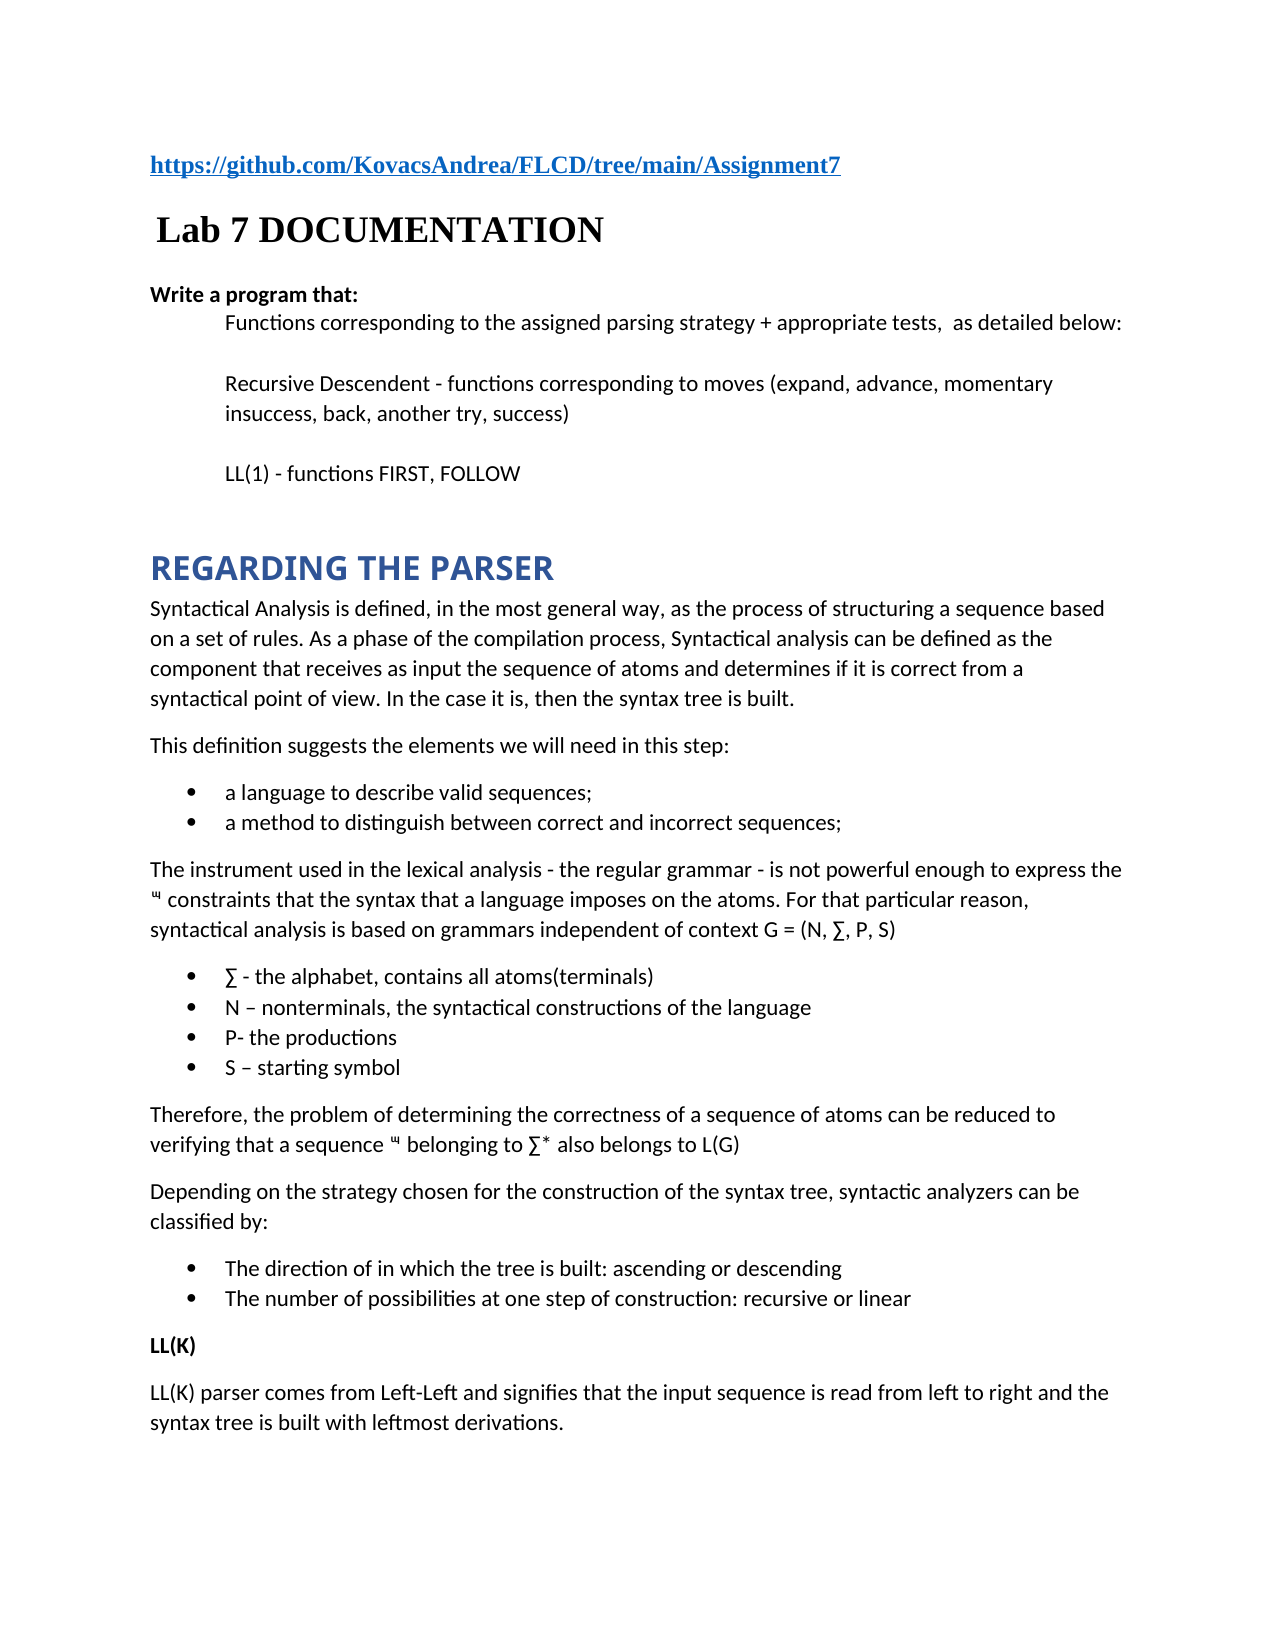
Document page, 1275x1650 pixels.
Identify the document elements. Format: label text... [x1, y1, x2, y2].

list Recursive Descendent - functions corresponding to moves (expand, advance, momentary insuccess, back, another try, success) [225, 369, 1125, 427]
list LL(1) - functions FIRST, FOLLOW [225, 459, 1125, 487]
list a method to distinguish between correct and incorrect sequences; [187, 808, 1125, 836]
list a language to describe valid sequences; [187, 778, 1125, 806]
text The instrument used in the lexical analysis - the regular grammar - is not powerful enough to express the ᶭ constraints that the syntax that a language imposes on the atoms. For that particular reason, syntactical analysis is based on grammars independent of context G = (N, ∑, P, S) [150, 855, 1125, 943]
subtitle https://github.com/KovacsAndrea/FLCD/tree/main/Assignment7 [150, 150, 1125, 179]
text Depending on the strategy chosen for the construction of the syntax tree, syntactic analyzers can be classified by: [150, 1177, 1125, 1235]
subtitle REGARDING THE PARSER [150, 545, 1125, 590]
list Functions corresponding to the assigned parsing strategy + appropriate tests, as detailed below: [225, 308, 1125, 336]
text LL(K) [150, 1331, 1125, 1359]
list P- the productions [187, 1023, 1125, 1051]
text This definition suggests the elements we will need in this step: [150, 731, 1125, 759]
text LL(K) parser comes from Left-Left and signifies that the input sequence is read from left to right and the syntax tree is built with leftmost derivations. [150, 1378, 1125, 1436]
text Syntactical Analysis is defined, in the most general way, as the process of structuring a sequence based on a set of rules. As a phase of the compilation process, Syntactical analysis can be defined as the component that receives as input the sequence of atoms and determines if it is correct from a syntactical point of view. In the case it is, then the syntax tree is built. [150, 594, 1125, 712]
subtitle Lab 7 DOCUMENTATION [150, 208, 1125, 251]
list S – starting symbol [187, 1053, 1125, 1081]
text Write a program that: [150, 280, 1125, 308]
list The number of possibilities at one step of construction: recursive or linear [187, 1284, 1125, 1312]
list ∑ - the alphabet, contains all atoms(terminals) [187, 962, 1125, 990]
list The direction of in which the tree is built: ascending or descending [187, 1254, 1125, 1282]
text Therefore, the problem of determining the correctness of a sequence of atoms can be reduced to verifying that a sequence ᶭ belonging to ∑* also belongs to L(G) [150, 1100, 1125, 1158]
list N – nonterminals, the syntactical constructions of the language [187, 993, 1125, 1021]
